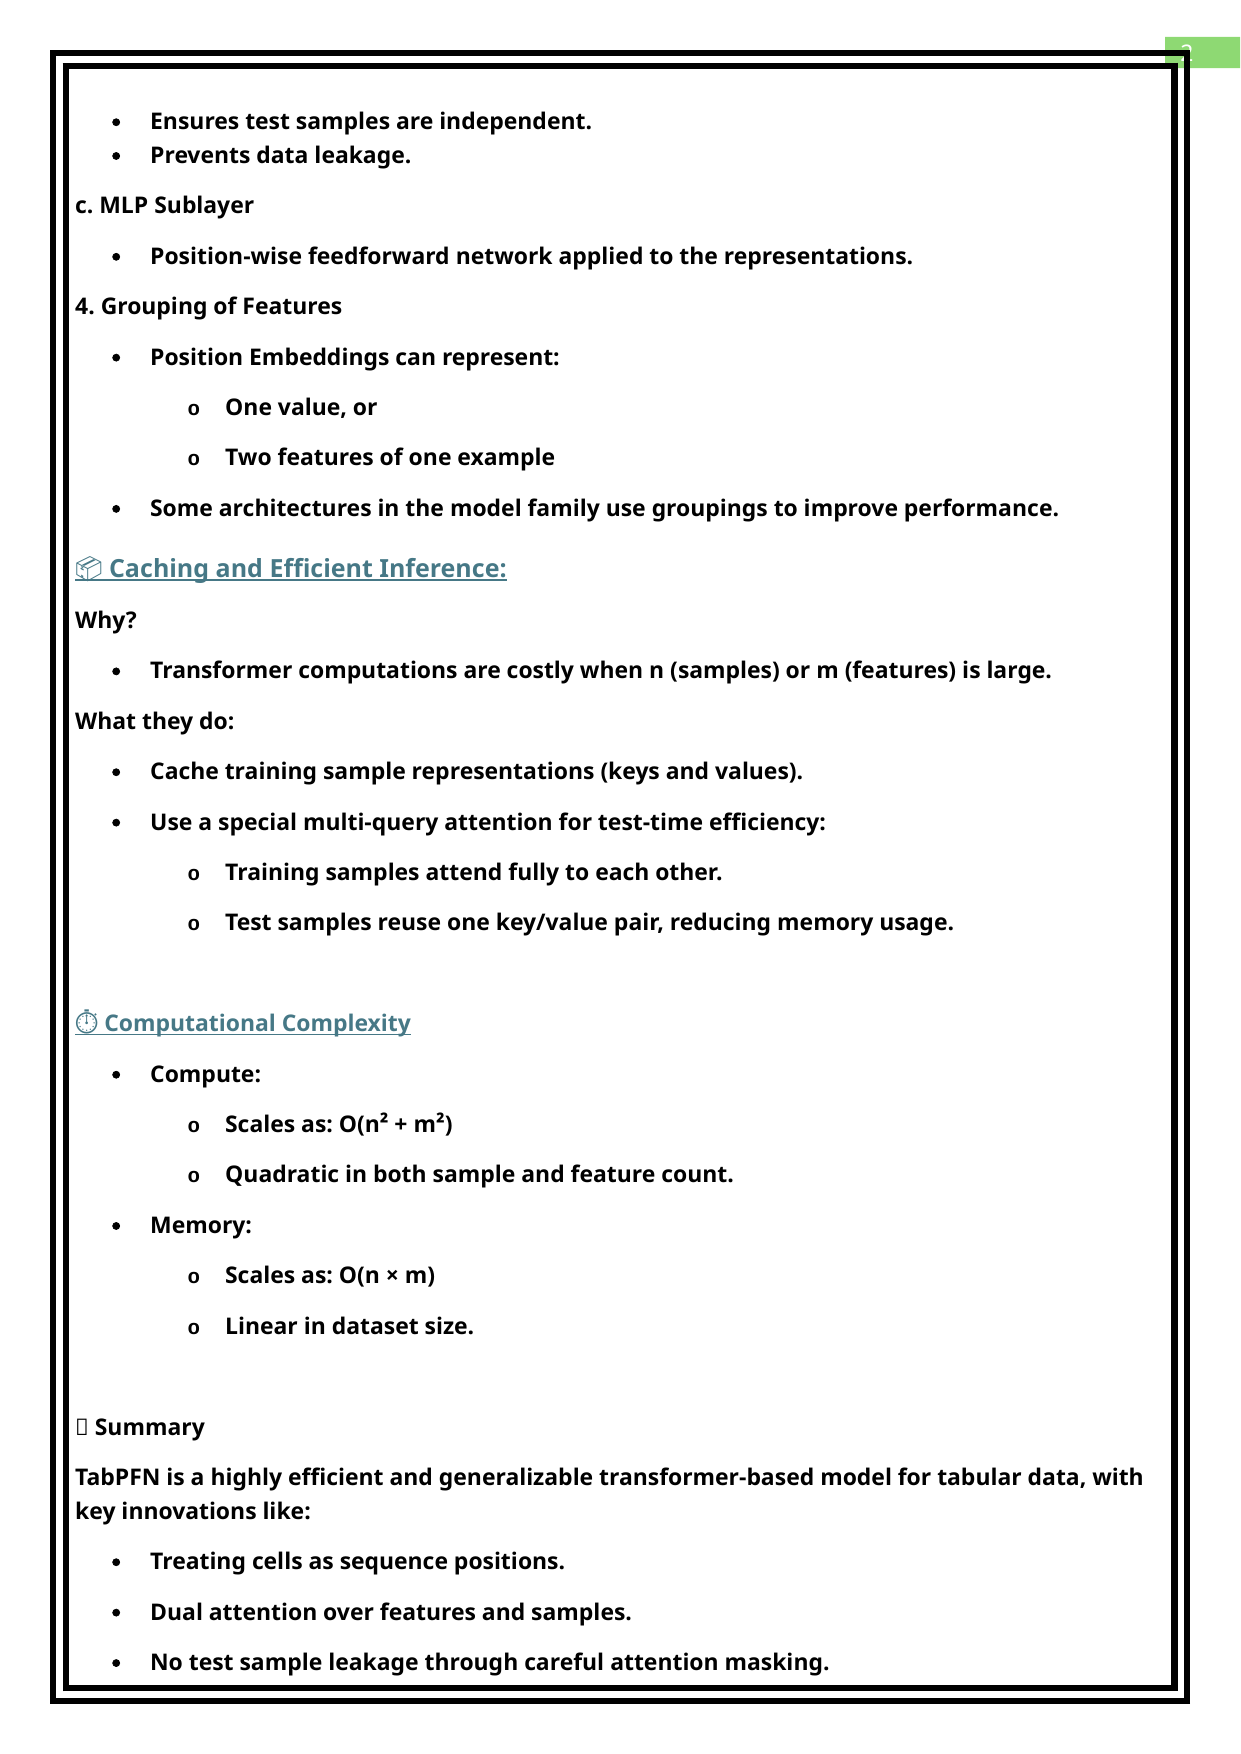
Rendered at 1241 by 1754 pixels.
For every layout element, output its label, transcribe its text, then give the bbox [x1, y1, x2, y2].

list Scales as: O(n² + m²) [187, 1108, 1165, 1139]
list Two features of one example [187, 441, 1165, 472]
list No test sample leakage through careful attention masking. [112, 1646, 1165, 1677]
list Transformer computations are costly when n (samples) or m (features) is large. [112, 654, 1165, 686]
text ⏱️ Computational Complexity [75, 1007, 1165, 1038]
list Scales as: O(n × m) [187, 1259, 1165, 1291]
text 📦 Caching and Efficient Inference: [75, 550, 1165, 584]
list Position Embeddings can represent: [112, 340, 1165, 372]
text Why? [75, 604, 1165, 635]
list Test samples reuse one key/value pair, reducing memory usage. [187, 906, 1165, 938]
text What they do: [75, 705, 1165, 736]
text TabPFN is a highly efficient and generalizable transformer-based model for tabular data, with key innovations like: [75, 1461, 1165, 1526]
list Use a special multi-query attention for test-time efficiency: [112, 806, 1165, 837]
text c. MLP Sublayer [75, 189, 1165, 220]
list Some architectures in the model family use groupings to improve performance. [112, 492, 1165, 523]
list Memory: [112, 1209, 1165, 1240]
list One value, or [187, 391, 1165, 422]
list Treating cells as sequence positions. [112, 1545, 1165, 1576]
list Prevents data leakage. [112, 139, 1165, 170]
list Linear in dataset size. [187, 1310, 1165, 1341]
list Ensures test samples are independent. [112, 105, 1165, 136]
list Cache training sample representations (keys and values). [112, 755, 1165, 786]
list Position-wise feedforward network applied to the representations. [112, 239, 1165, 271]
list Quadratic in both sample and feature count. [187, 1158, 1165, 1190]
list Training samples attend fully to each other. [187, 856, 1165, 887]
text 4. Grouping of Features [75, 290, 1165, 321]
list Compute: [112, 1058, 1165, 1089]
list Dual attention over features and samples. [112, 1596, 1165, 1627]
text ✅ Summary [75, 1411, 1165, 1442]
